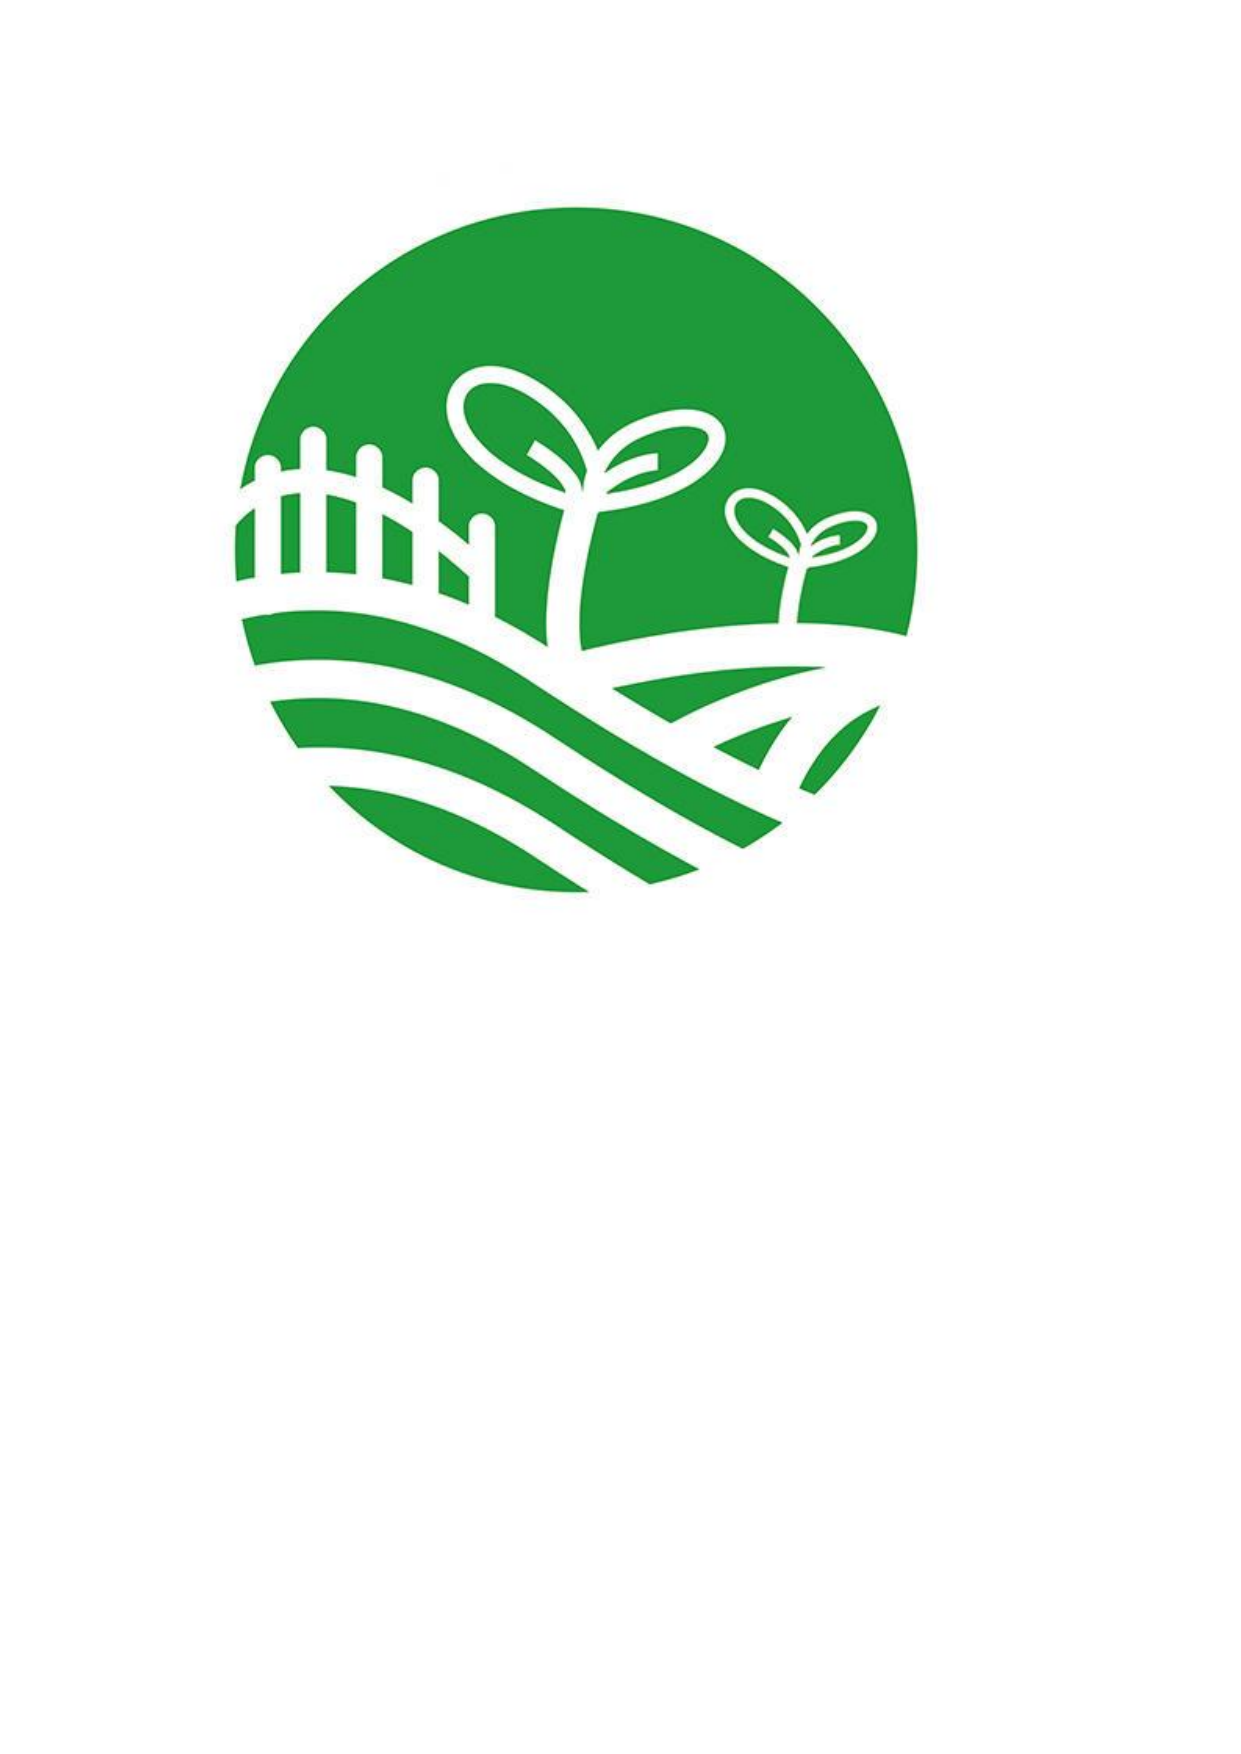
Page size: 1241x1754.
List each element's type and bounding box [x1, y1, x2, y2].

picture [187, 162, 969, 944]
